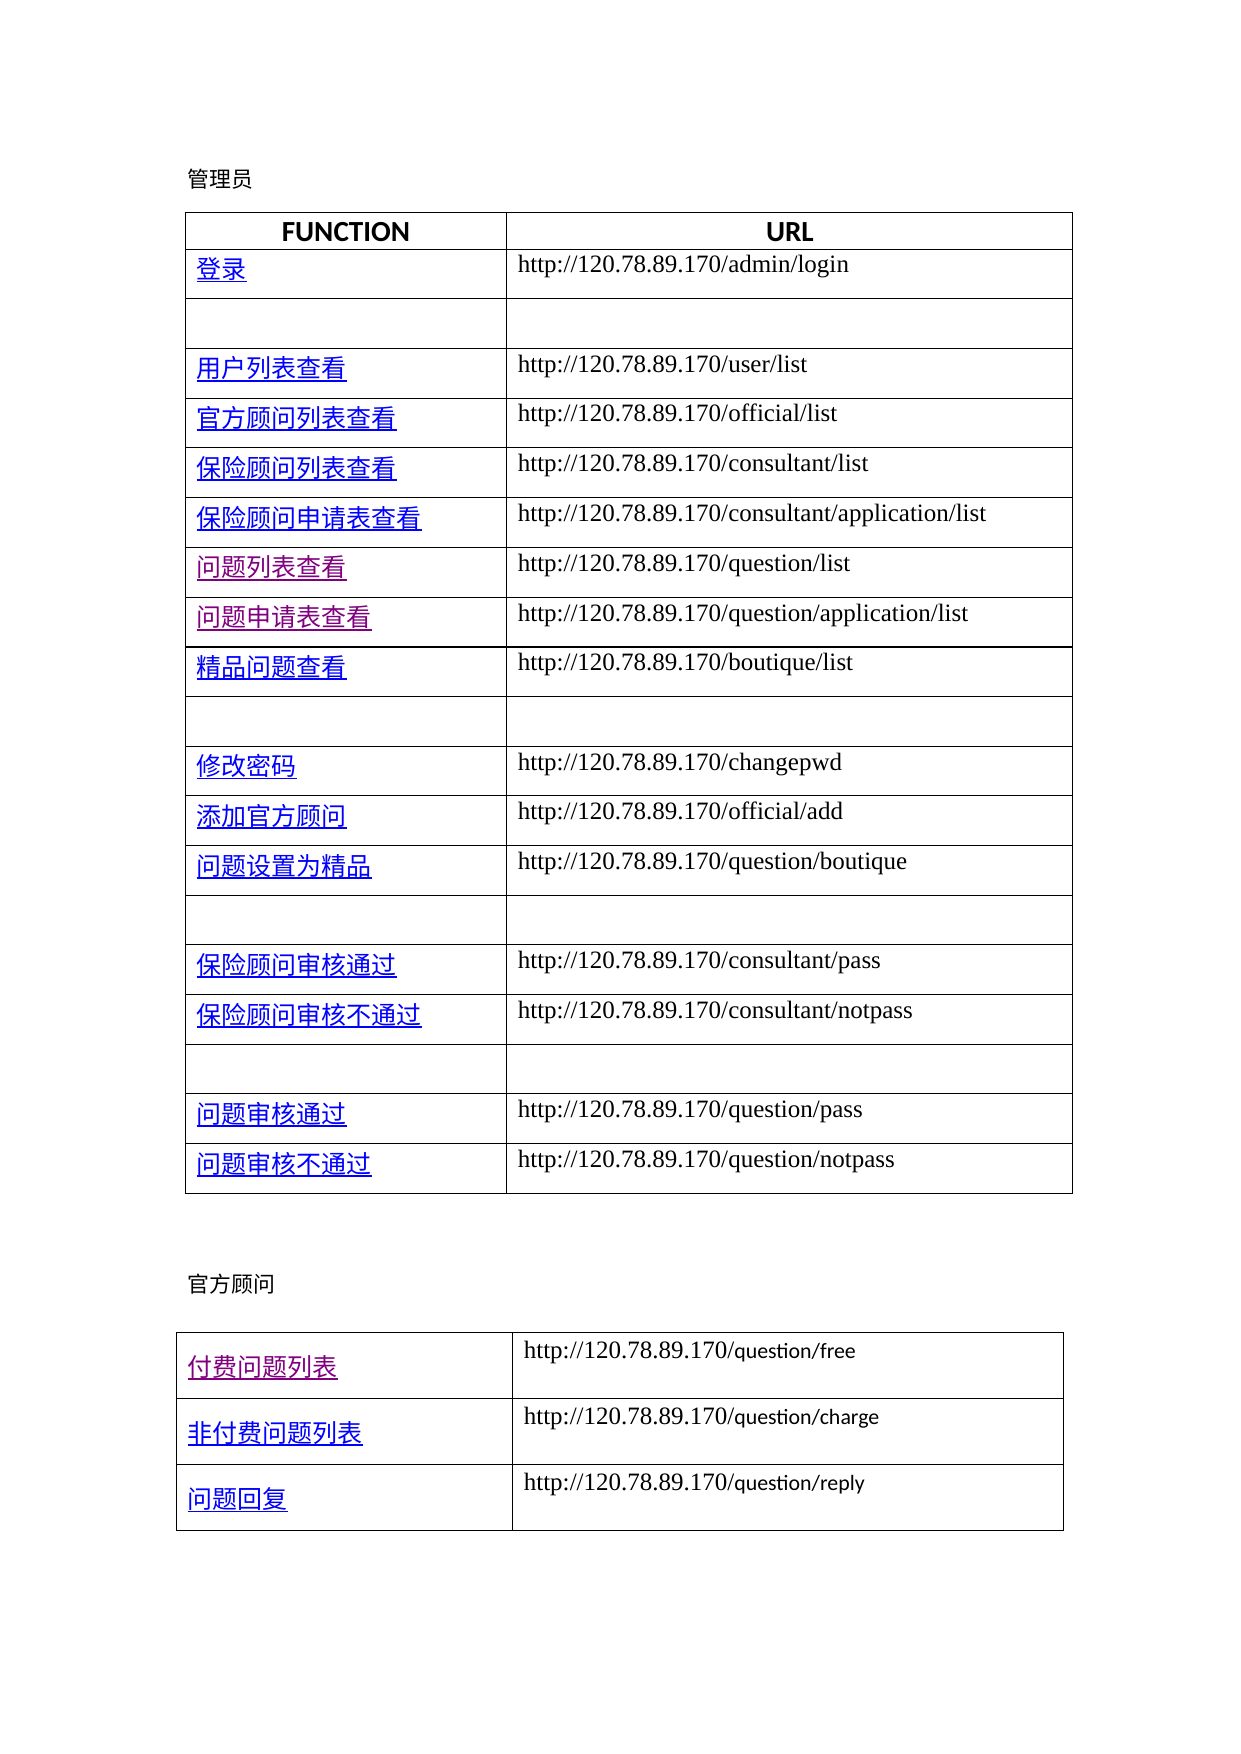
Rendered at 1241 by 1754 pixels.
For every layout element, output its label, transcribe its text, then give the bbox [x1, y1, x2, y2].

table_cell http://120.78.89.170/official/list [507, 399, 1072, 447]
table_cell [507, 1045, 1072, 1093]
table_cell 登录 [186, 250, 506, 298]
table_cell 修改密码 [186, 747, 506, 795]
table_header URL [507, 213, 1072, 248]
table_cell http://120.78.89.170/question/boutique [507, 846, 1072, 895]
table_cell [507, 896, 1072, 944]
table_header 付费问题列表 [177, 1333, 512, 1398]
table_cell [186, 697, 506, 746]
table_cell http://120.78.89.170/question/pass [507, 1094, 1072, 1143]
table_cell [507, 697, 1072, 746]
table_cell 问题审核通过 [186, 1094, 506, 1143]
table_cell http://120.78.89.170/changepwd [507, 747, 1072, 795]
table_cell http://120.78.89.170/question/application/list [507, 598, 1072, 646]
table_cell 问题申请表查看 [186, 598, 506, 646]
table_cell 问题列表查看 [186, 548, 506, 597]
table_cell 问题设置为精品 [186, 846, 506, 895]
table_cell 精品问题查看 [186, 648, 506, 696]
table_cell 用户列表查看 [186, 349, 506, 397]
table_cell 官方顾问列表查看 [186, 399, 506, 447]
table_cell 保险顾问审核通过 [186, 945, 506, 994]
table_cell http://120.78.89.170/question/charge [513, 1399, 1063, 1464]
table_cell http://120.78.89.170/consultant/list [507, 448, 1072, 497]
table_cell http://120.78.89.170/question/list [507, 548, 1072, 597]
text 管理员 [187, 162, 1053, 194]
table_cell http://120.78.89.170/official/add [507, 796, 1072, 845]
table_cell http://120.78.89.170/boutique/list [507, 648, 1072, 696]
table_cell 保险顾问申请表查看 [186, 498, 506, 547]
table_cell 问题回复 [177, 1465, 512, 1530]
table_cell http://120.78.89.170/question/reply [513, 1465, 1063, 1530]
table_cell http://120.78.89.170/question/notpass [507, 1144, 1072, 1193]
table_cell http://120.78.89.170/consultant/notpass [507, 995, 1072, 1044]
table_cell http://120.78.89.170/user/list [507, 349, 1072, 397]
table_cell 问题审核不通过 [186, 1144, 506, 1193]
table_header FUNCTION [186, 213, 506, 248]
table_header http://120.78.89.170/question/free [513, 1333, 1063, 1398]
table_cell [186, 1045, 506, 1093]
table_cell [186, 896, 506, 944]
table_cell http://120.78.89.170/consultant/pass [507, 945, 1072, 994]
table_cell http://120.78.89.170/consultant/application/list [507, 498, 1072, 547]
table_cell 添加官方顾问 [186, 796, 506, 845]
table_cell 保险顾问列表查看 [186, 448, 506, 497]
text 官方顾问 [187, 1267, 1053, 1299]
table_cell [507, 299, 1072, 348]
table_cell 保险顾问审核不通过 [186, 995, 506, 1044]
table_cell 非付费问题列表 [177, 1399, 512, 1464]
table_cell [186, 299, 506, 348]
table_cell http://120.78.89.170/admin/login [507, 250, 1072, 298]
